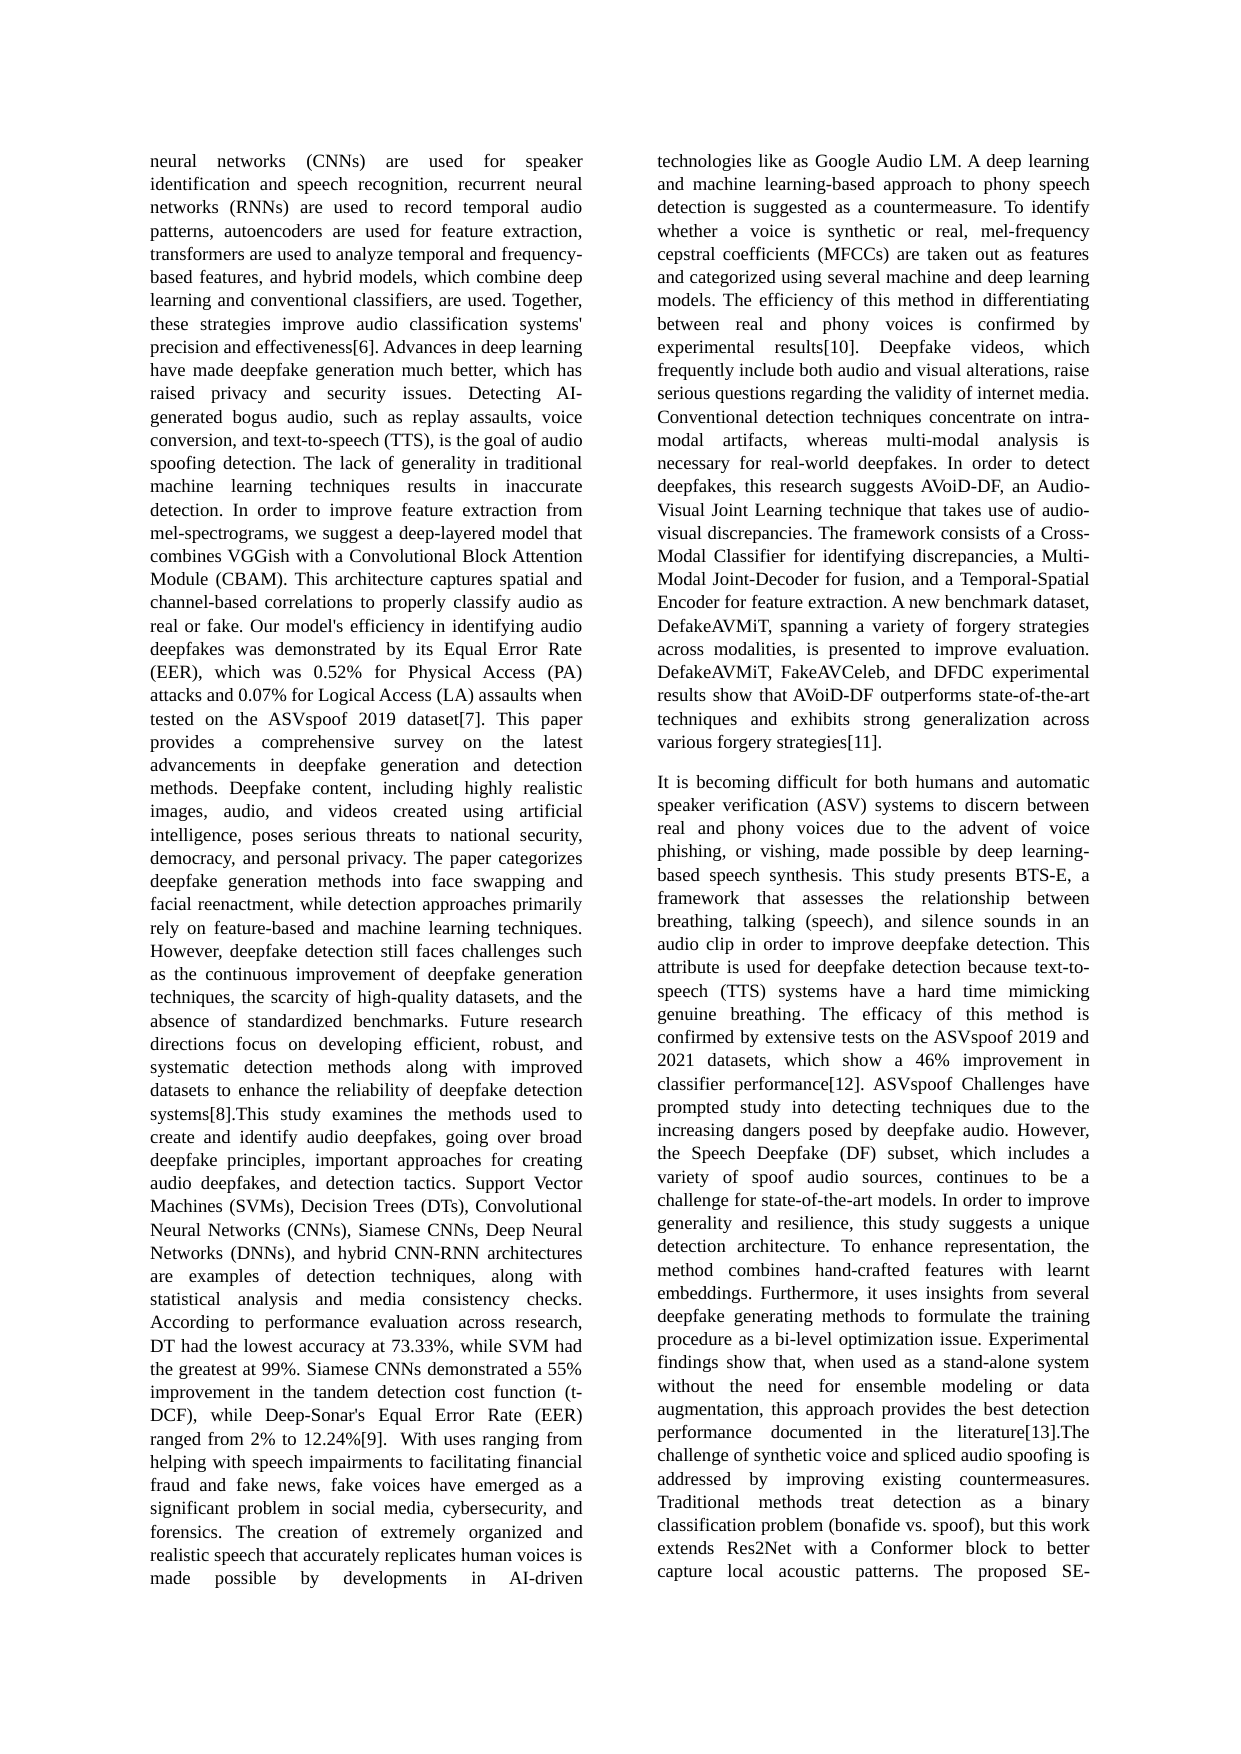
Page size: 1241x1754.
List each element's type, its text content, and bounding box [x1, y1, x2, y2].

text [657, 150, 1090, 752]
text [150, 150, 583, 1588]
